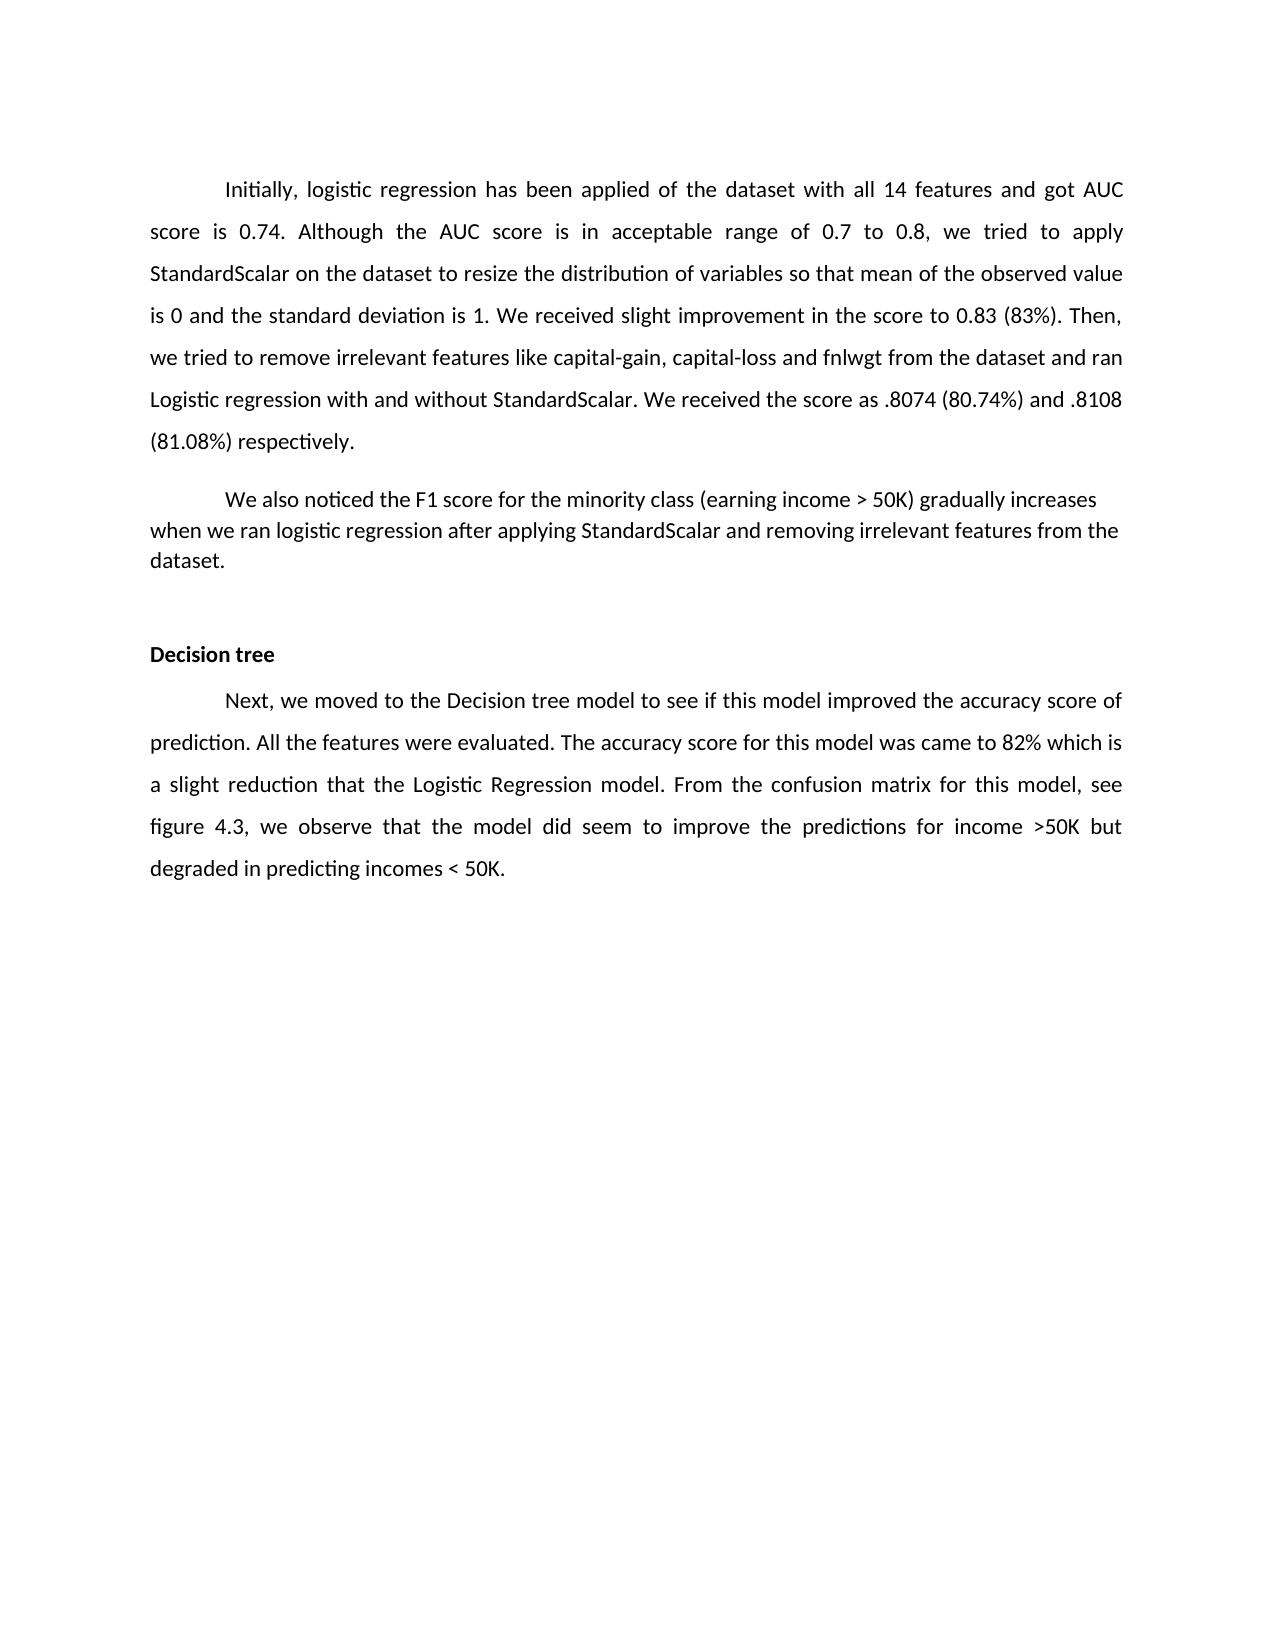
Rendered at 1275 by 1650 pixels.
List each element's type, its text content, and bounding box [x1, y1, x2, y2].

text Decision tree [150, 640, 1125, 668]
text We also noticed the F1 score for the minority class (earning income > 50K) gradually increases when we ran logistic regression after applying StandardScalar and removing irrelevant features from the dataset. [150, 486, 1125, 574]
text Initially, logistic regression has been applied of the dataset with all 14 features and got AUC score is 0.74. Although the AUC score is in acceptable range of 0.7 to 0.8, we tried to apply StandardScalar on the dataset to resize the distribution of variables so that mean of the observed value is 0 and the standard deviation is 1. We received slight improvement in the score to 0.83 (83%). Then, we tried to remove irrelevant features like capital-gain, capital-loss and fnlwgt from the dataset and ran Logistic regression with and without StandardScalar. We received the score as .8074 (80.74%) and .8108 (81.08%) respectively. [150, 175, 1125, 455]
text Next, we moved to the Decision tree model to see if this model improved the accuracy score of prediction. All the features were evaluated. The accuracy score for this model was came to 82% which is a slight reduction that the Logistic Regression model. From the confusion matrix for this model, see figure 4.3, we observe that the model did seem to improve the predictions for income >50K but degraded in predicting incomes < 50K. [150, 687, 1125, 882]
